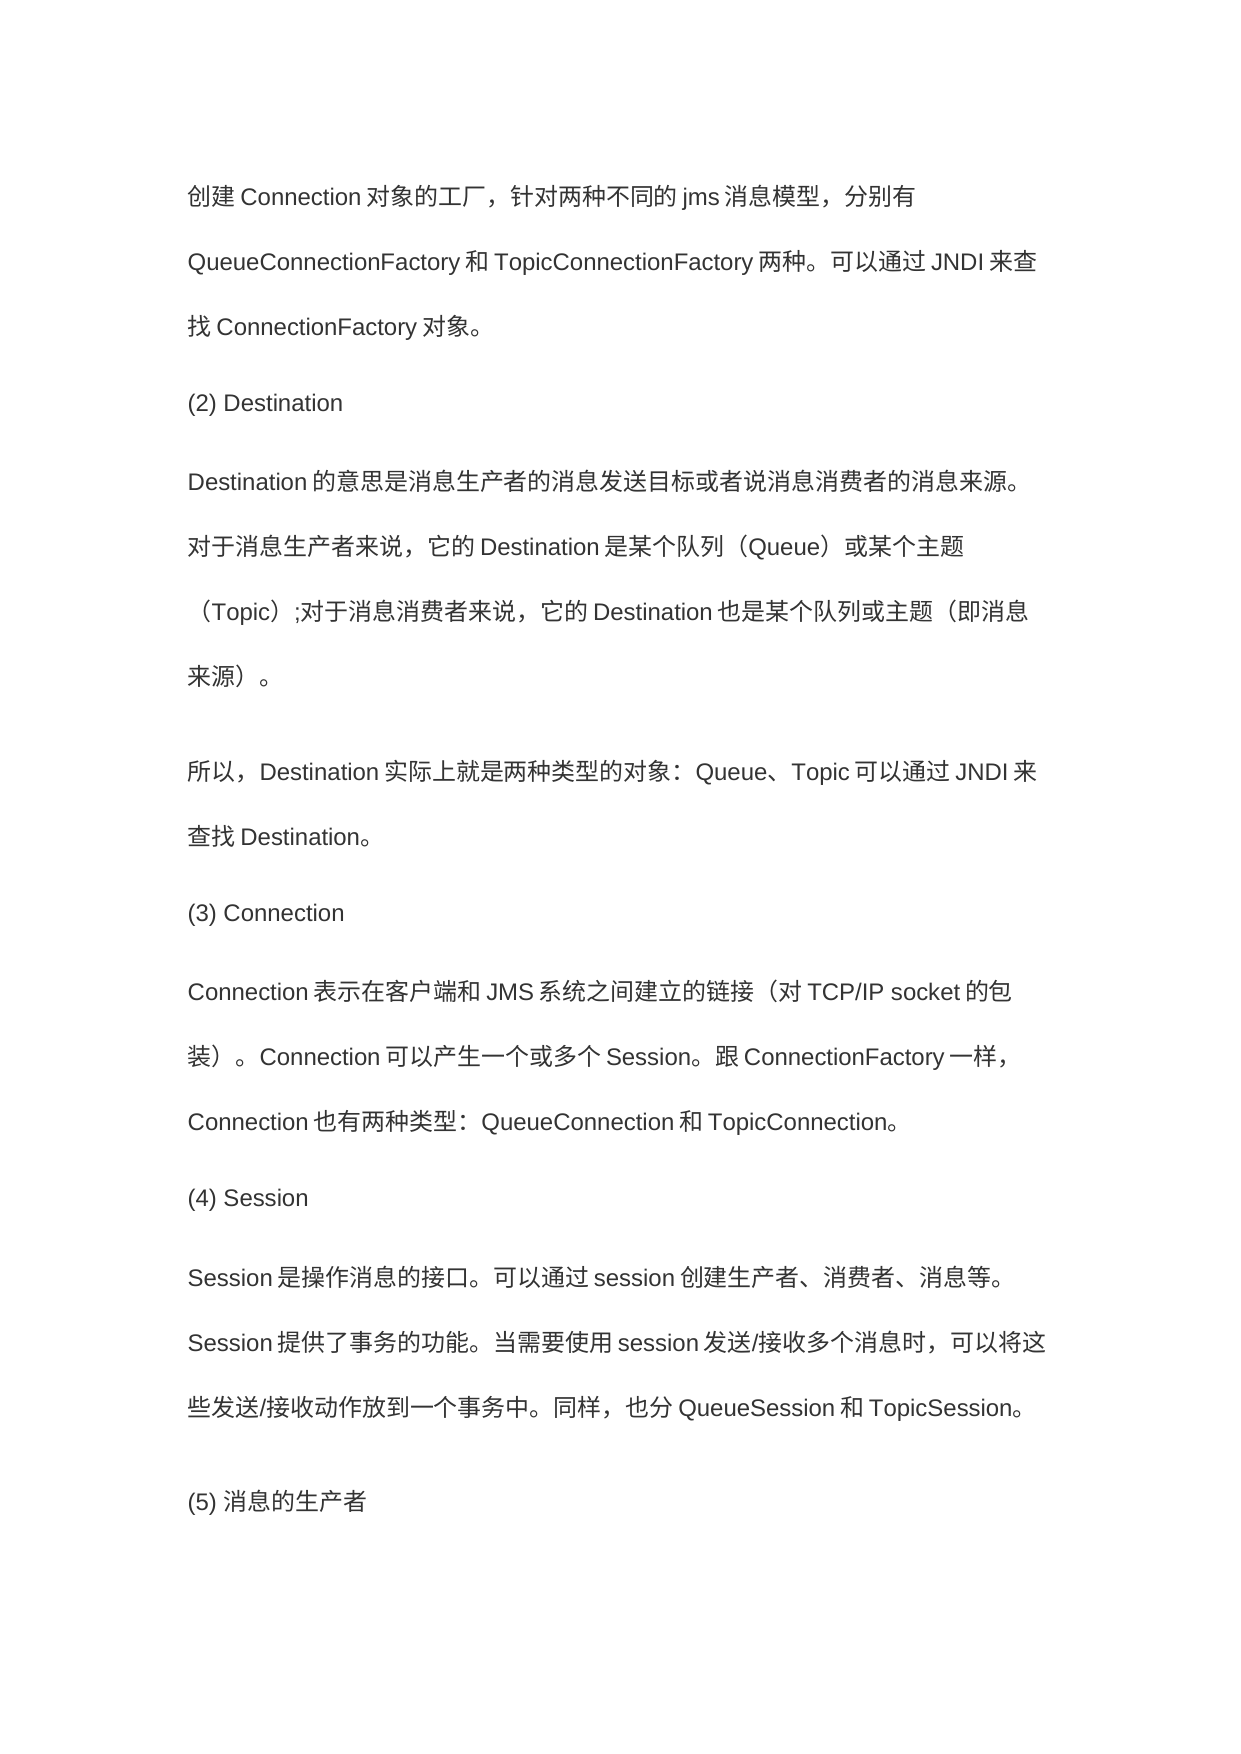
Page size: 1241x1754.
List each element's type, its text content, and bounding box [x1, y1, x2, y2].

text (3) Connection [187, 896, 1053, 929]
text Destination的意思是消息生产者的消息发送目标或者说消息消费者的消息来源。对于消息生产者来说，它的Destination是某个队列（Queue）或某个主题（Topic）;对于消息消费者来说，它的Destination也是某个队列或主题（即消息来源）。 [187, 448, 1053, 708]
text (5) 消息的生产者 [187, 1468, 1053, 1533]
text Connection表示在客户端和JMS系统之间建立的链接（对TCP/IP socket的包装）。Connection可以产生一个或多个Session。跟ConnectionFactory一样，Connection也有两种类型：QueueConnection和TopicConnection。 [187, 958, 1053, 1153]
text 所以，Destination实际上就是两种类型的对象：Queue、Topic可以通过JNDI来查找Destination。 [187, 737, 1053, 867]
text Session是操作消息的接口。可以通过session创建生产者、消费者、消息等。Session提供了事务的功能。当需要使用session发送/接收多个消息时，可以将这些发送/接收动作放到一个事务中。同样，也分QueueSession和TopicSession。 [187, 1244, 1053, 1439]
text (4) Session [187, 1182, 1053, 1214]
text (2) Destination [187, 386, 1053, 419]
text 创建Connection对象的工厂，针对两种不同的jms消息模型，分别有QueueConnectionFactory和TopicConnectionFactory两种。可以通过JNDI来查找ConnectionFactory对象。 [187, 162, 1053, 357]
